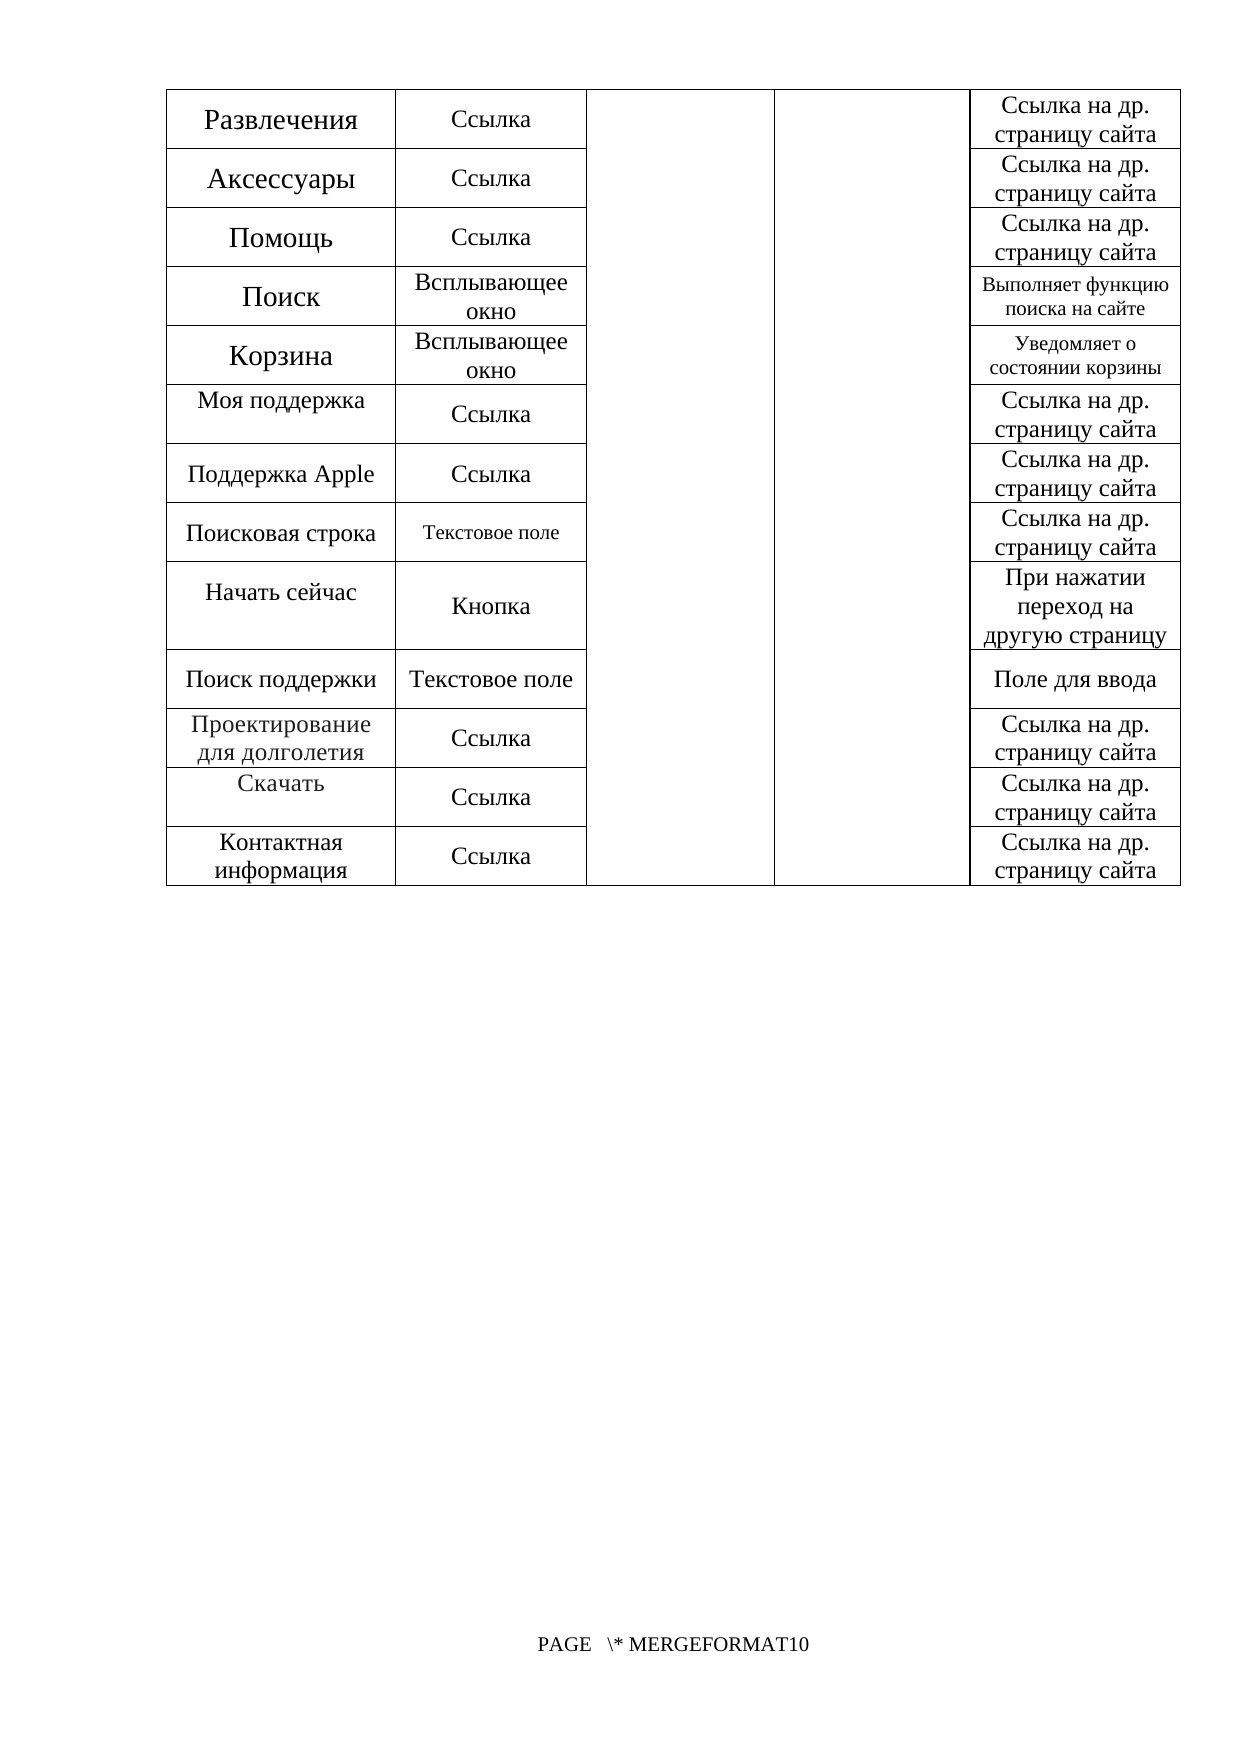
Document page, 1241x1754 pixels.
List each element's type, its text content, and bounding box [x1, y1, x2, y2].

table_cell Ссылка [396, 768, 586, 826]
table_cell Ссылка на др. страницу сайта [971, 827, 1180, 885]
table_cell Всплывающее окно [396, 267, 586, 325]
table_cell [971, 90, 1180, 148]
table_cell Ссылка на др. страницу сайта [971, 709, 1180, 767]
table_cell Поддержка Apple [167, 444, 395, 502]
table_cell Помощь [167, 208, 395, 266]
table_cell Уведомляет о состоянии корзины [971, 326, 1180, 384]
table_cell Ссылка на др. страницу сайта [971, 503, 1180, 561]
table_cell Ссылка [396, 90, 586, 148]
table_cell Ссылка [396, 444, 586, 502]
table_cell Выполняет функцию поиска на сайте [971, 267, 1180, 325]
table_cell Скачать [167, 768, 395, 826]
table_cell Ссылка [396, 827, 586, 885]
table_cell Ссылка на др. страницу сайта [971, 444, 1180, 502]
table_cell Ссылка на др. страницу сайта [971, 385, 1180, 443]
table_cell При нажатии переход на другую страницу [971, 562, 1180, 648]
table_cell Ссылка [396, 149, 586, 207]
table_cell Корзина [167, 326, 395, 384]
table_cell Аксессуары [167, 149, 395, 207]
table_cell Поисковая строка [167, 503, 395, 561]
table_cell Текстовое поле [396, 503, 586, 561]
table_cell Поле для ввода [971, 650, 1180, 707]
table_cell Ссылка [396, 208, 586, 266]
table_cell Моя поддержка [167, 385, 395, 443]
table_cell Поиск [167, 267, 395, 325]
table_cell Развлечения [167, 90, 395, 148]
table_cell Ссылка [396, 709, 586, 767]
table_cell Проектирование для долголетия [167, 709, 395, 767]
table_cell Поиск поддержки [167, 650, 395, 707]
table_cell Всплывающее окно [396, 326, 586, 384]
table_cell Ссылка на др. страницу сайта [971, 149, 1180, 207]
table_cell Кнопка [396, 562, 586, 648]
table_cell Ссылка на др. страницу сайта [971, 768, 1180, 826]
table_cell Контактная информация [167, 827, 395, 885]
table_cell Ссылка на др. страницу сайта [971, 208, 1180, 266]
table_cell Ссылка [396, 385, 586, 443]
table_cell Начать сейчас [167, 562, 395, 648]
table_cell Текстовое поле [396, 650, 586, 707]
